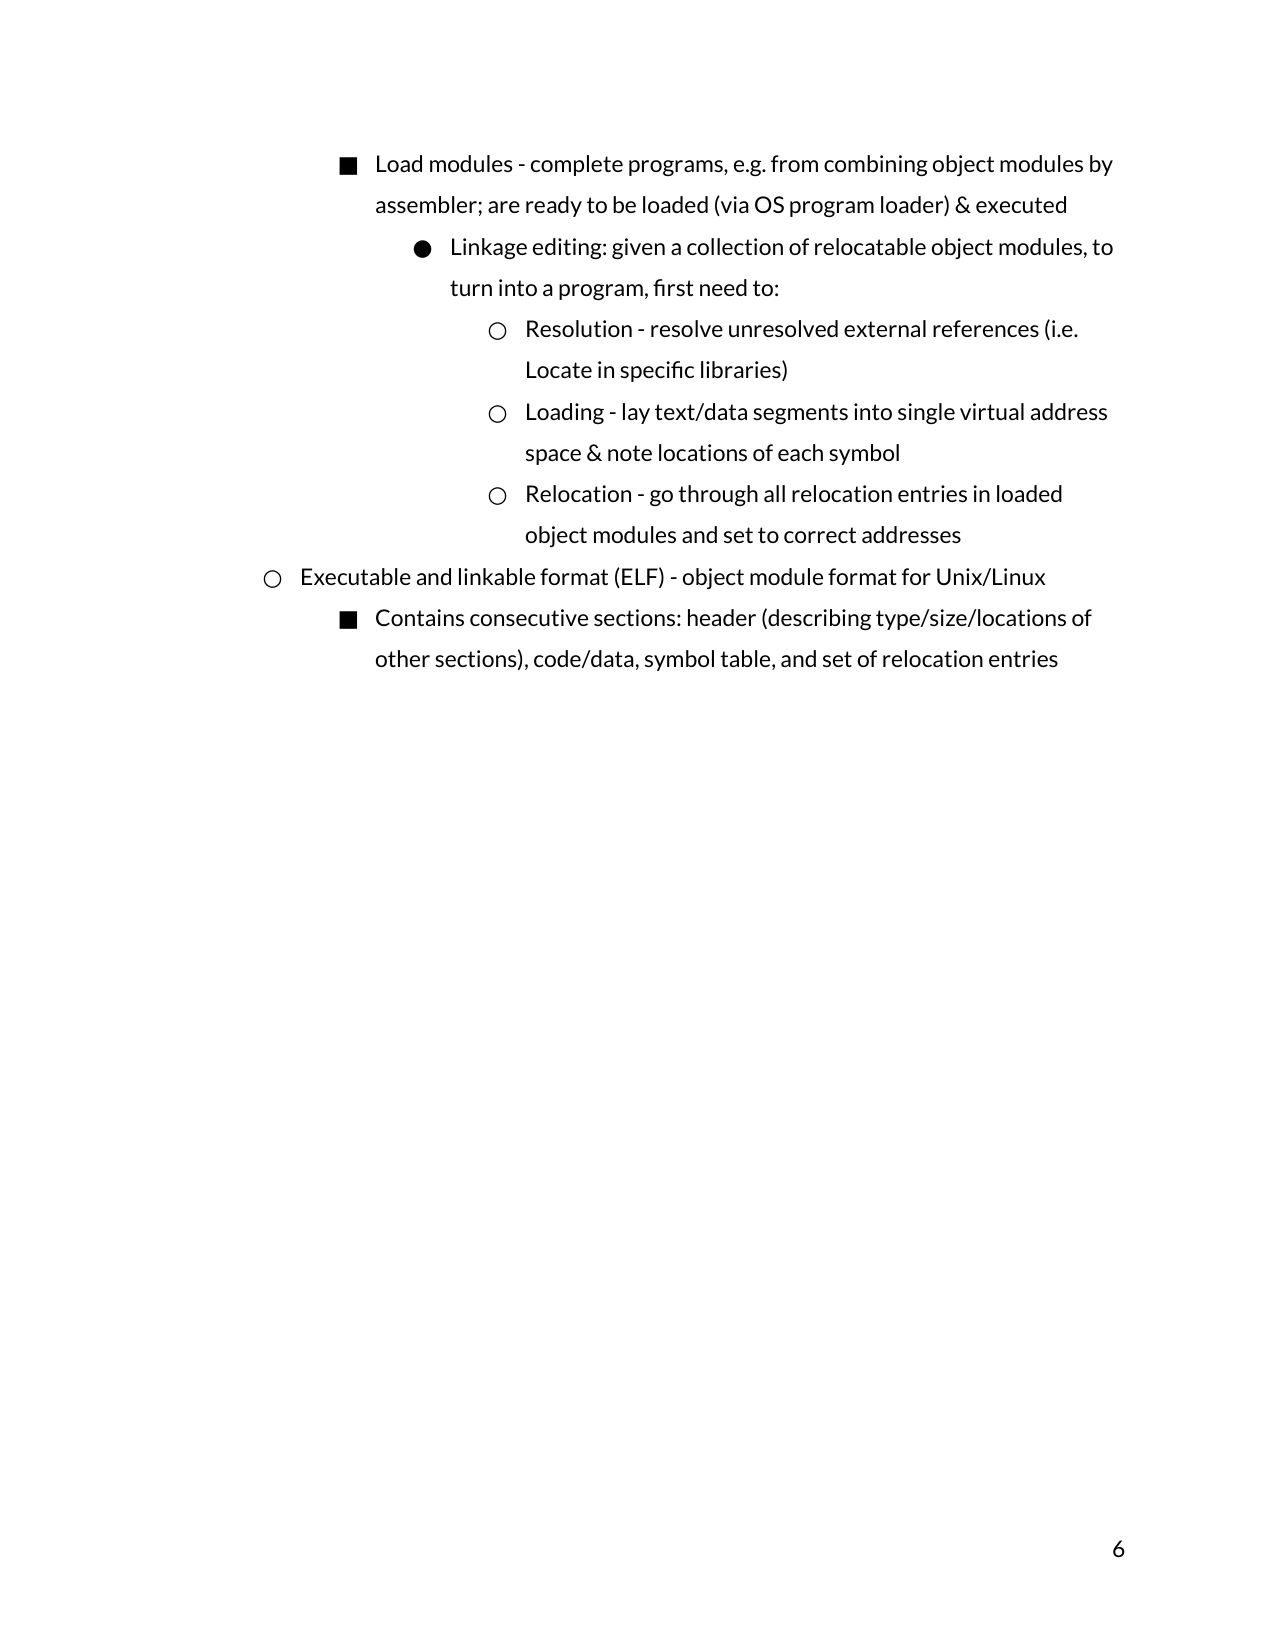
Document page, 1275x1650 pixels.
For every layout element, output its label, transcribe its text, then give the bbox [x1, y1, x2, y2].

list Resolution - resolve unresolved external references (i.e. Locate in specific libraries) [487, 315, 1125, 384]
list Contains consecutive sections: header (describing type/size/locations of other sections), code/data, symbol table, and set of relocation entries [337, 604, 1125, 672]
list Linkage editing: given a collection of relocatable object modules, to turn into a program, first need to: [412, 232, 1125, 301]
list Executable and linkable format (ELF) - object module format for Unix/Linux [262, 562, 1125, 590]
list Load modules - complete programs, e.g. from combining object modules by assembler; are ready to be loaded (via OS program loader) & executed [337, 150, 1125, 219]
list Relocation - go through all relocation entries in loaded object modules and set to correct addresses [487, 480, 1125, 549]
list Loading - lay text/data segments into single virtual address space & note locations of each symbol [487, 397, 1125, 466]
